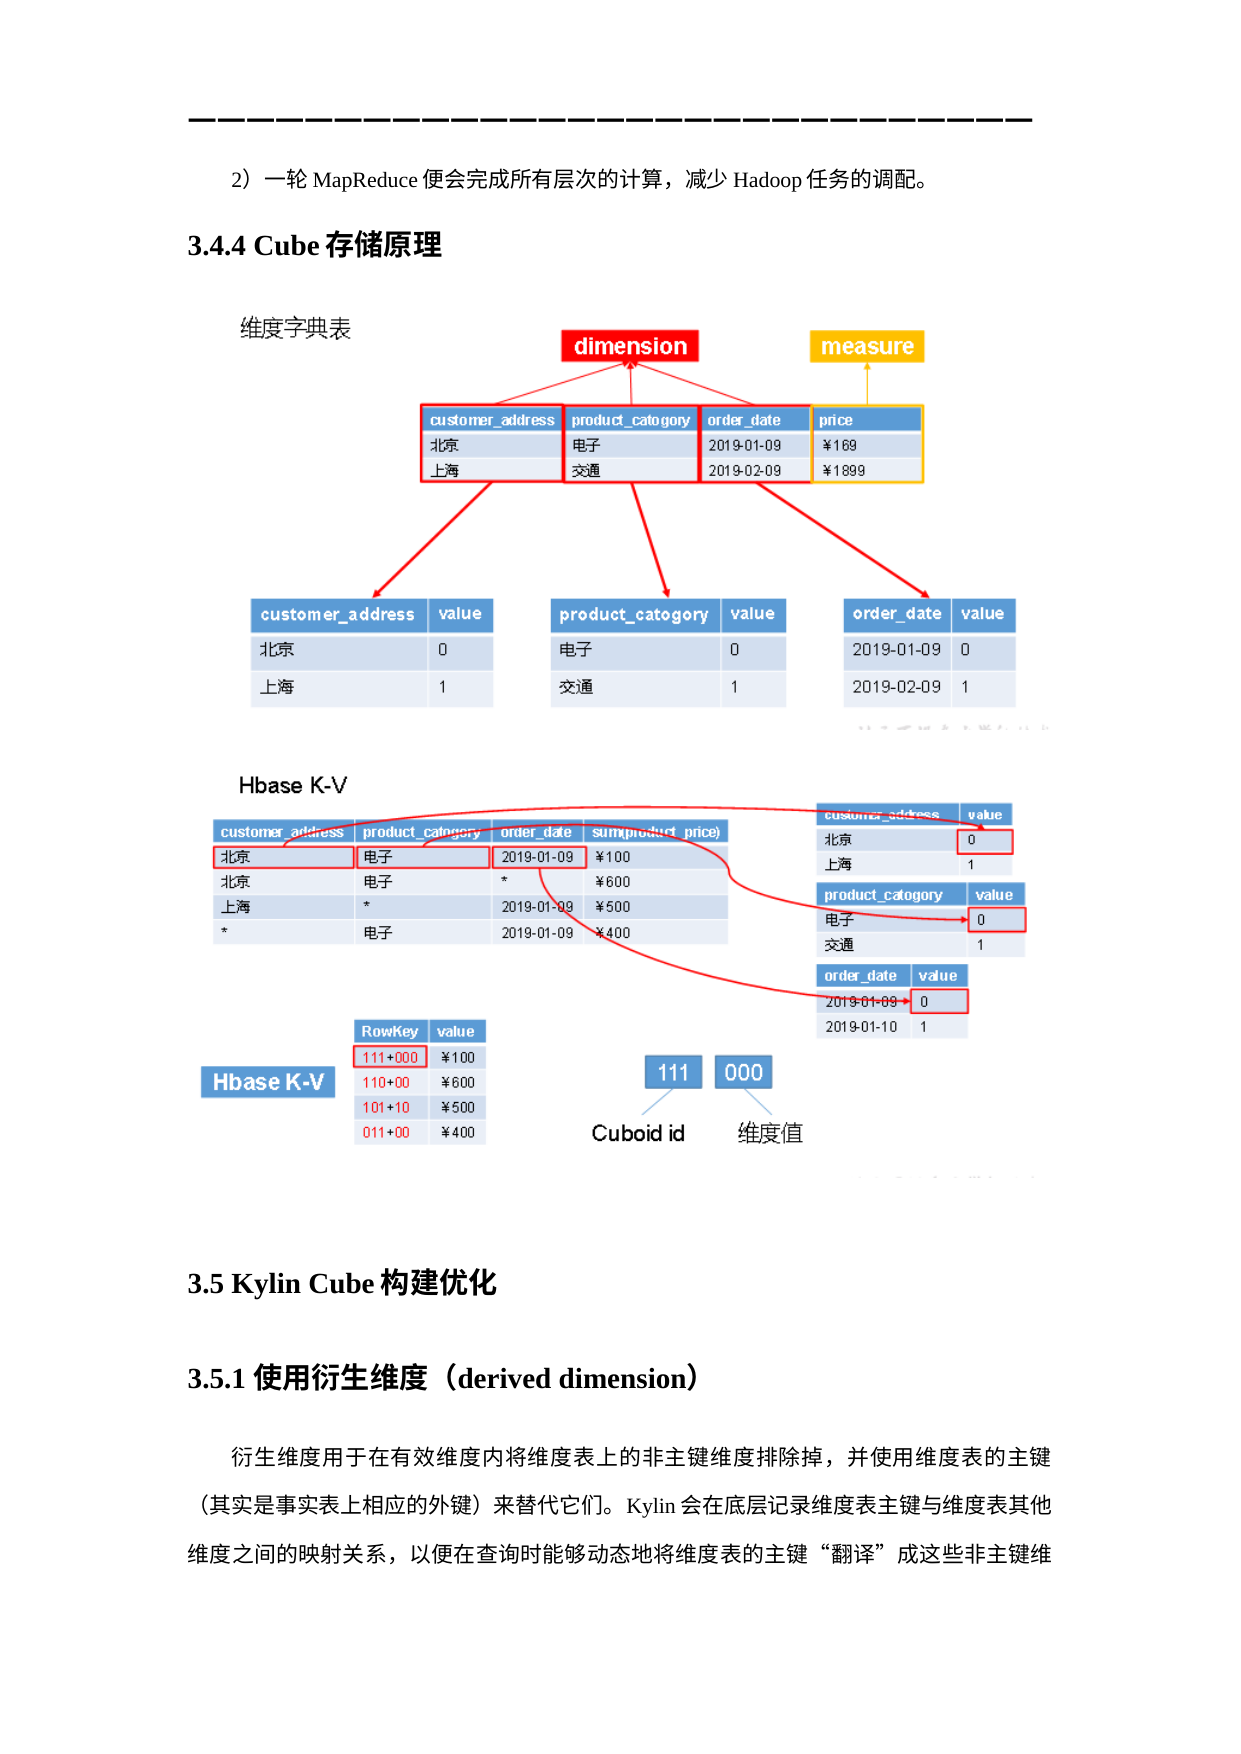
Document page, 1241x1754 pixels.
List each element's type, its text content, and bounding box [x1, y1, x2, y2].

text 2）一轮MapReduce便会完成所有层次的计算，减少Hadoop任务的调配。 [187, 162, 1053, 194]
picture [187, 305, 1053, 730]
subtitle 3.5 Kylin Cube构建优化 [187, 1248, 1053, 1313]
text 3.4.4 Cube存储原理 [187, 210, 1053, 275]
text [187, 1439, 1053, 1569]
picture [187, 760, 1053, 1178]
text 3.5.1 使用衍生维度（derived dimension） [187, 1344, 1053, 1409]
